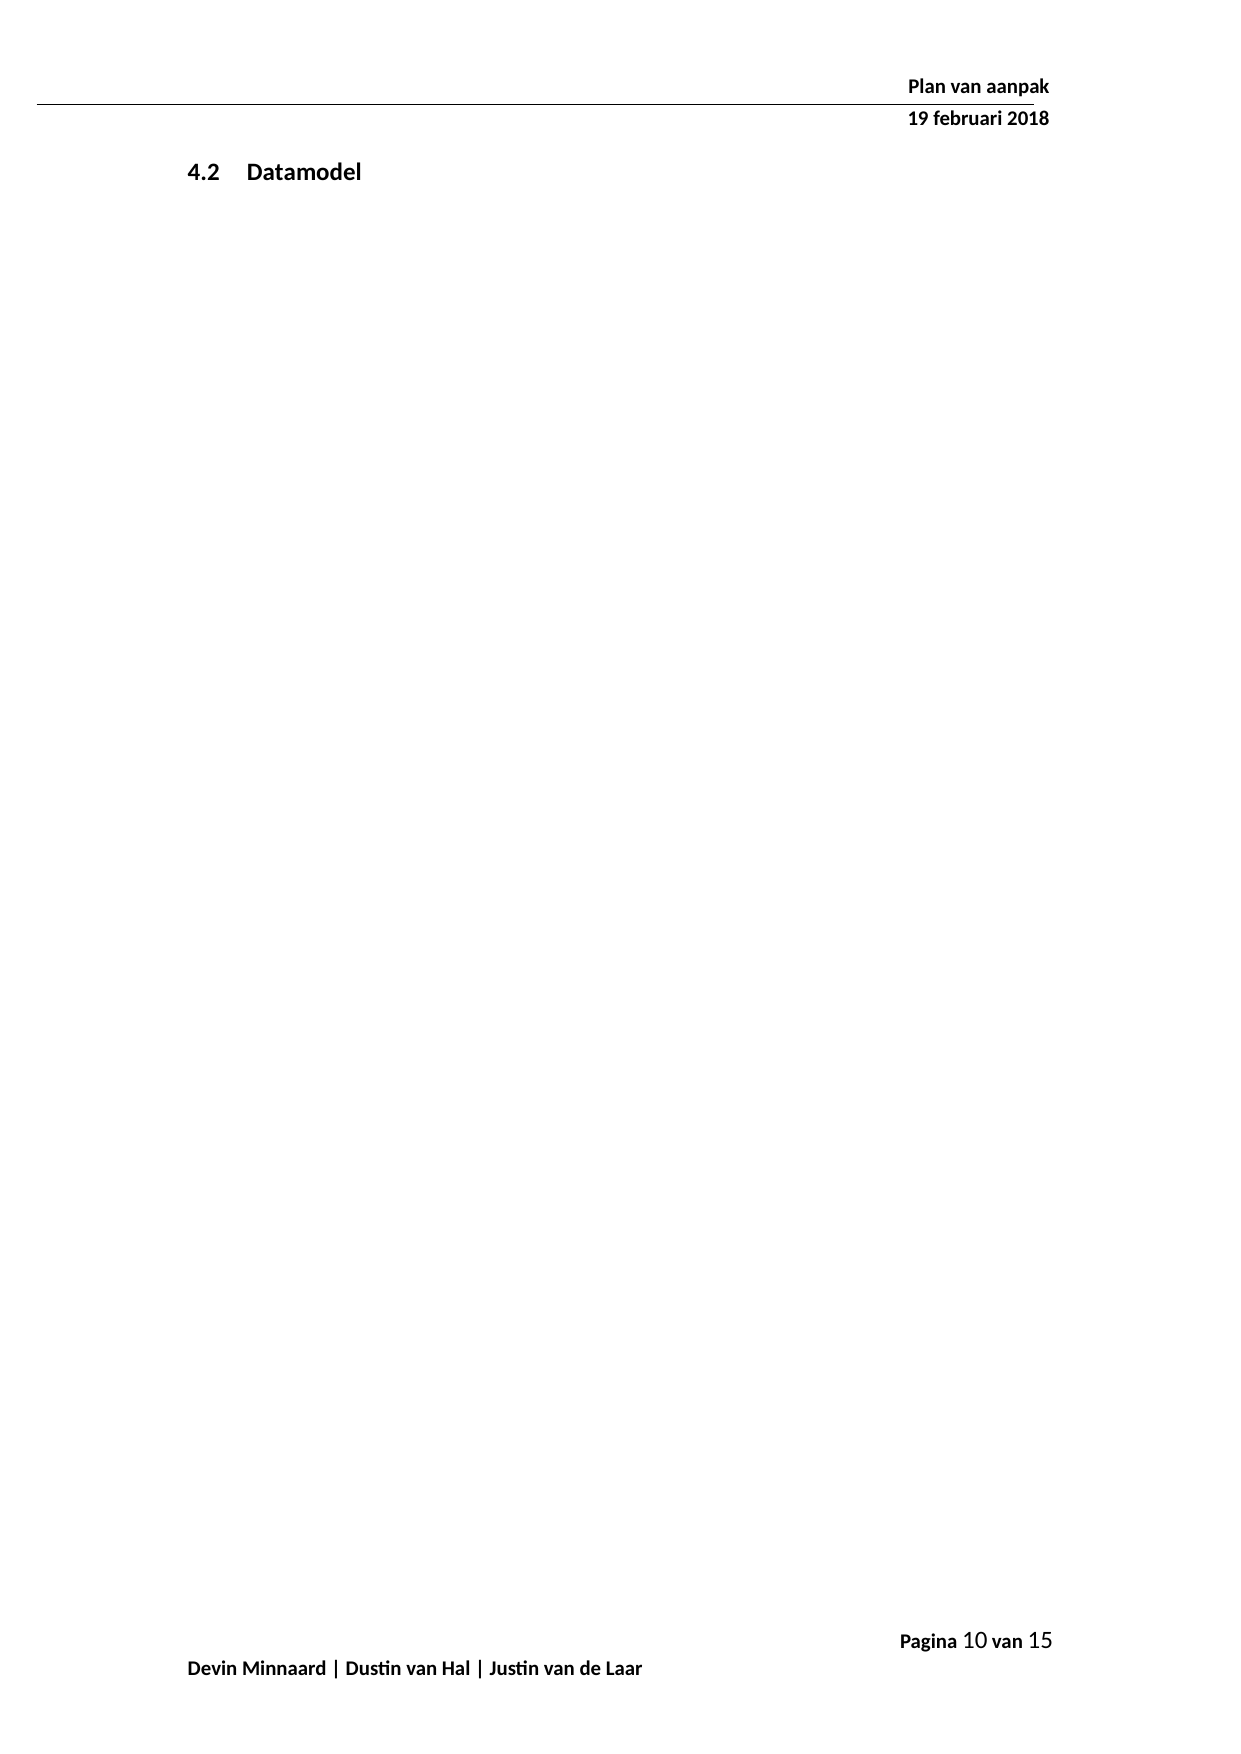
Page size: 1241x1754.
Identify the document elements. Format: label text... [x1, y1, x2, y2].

subtitle Datamodel [187, 156, 1053, 186]
